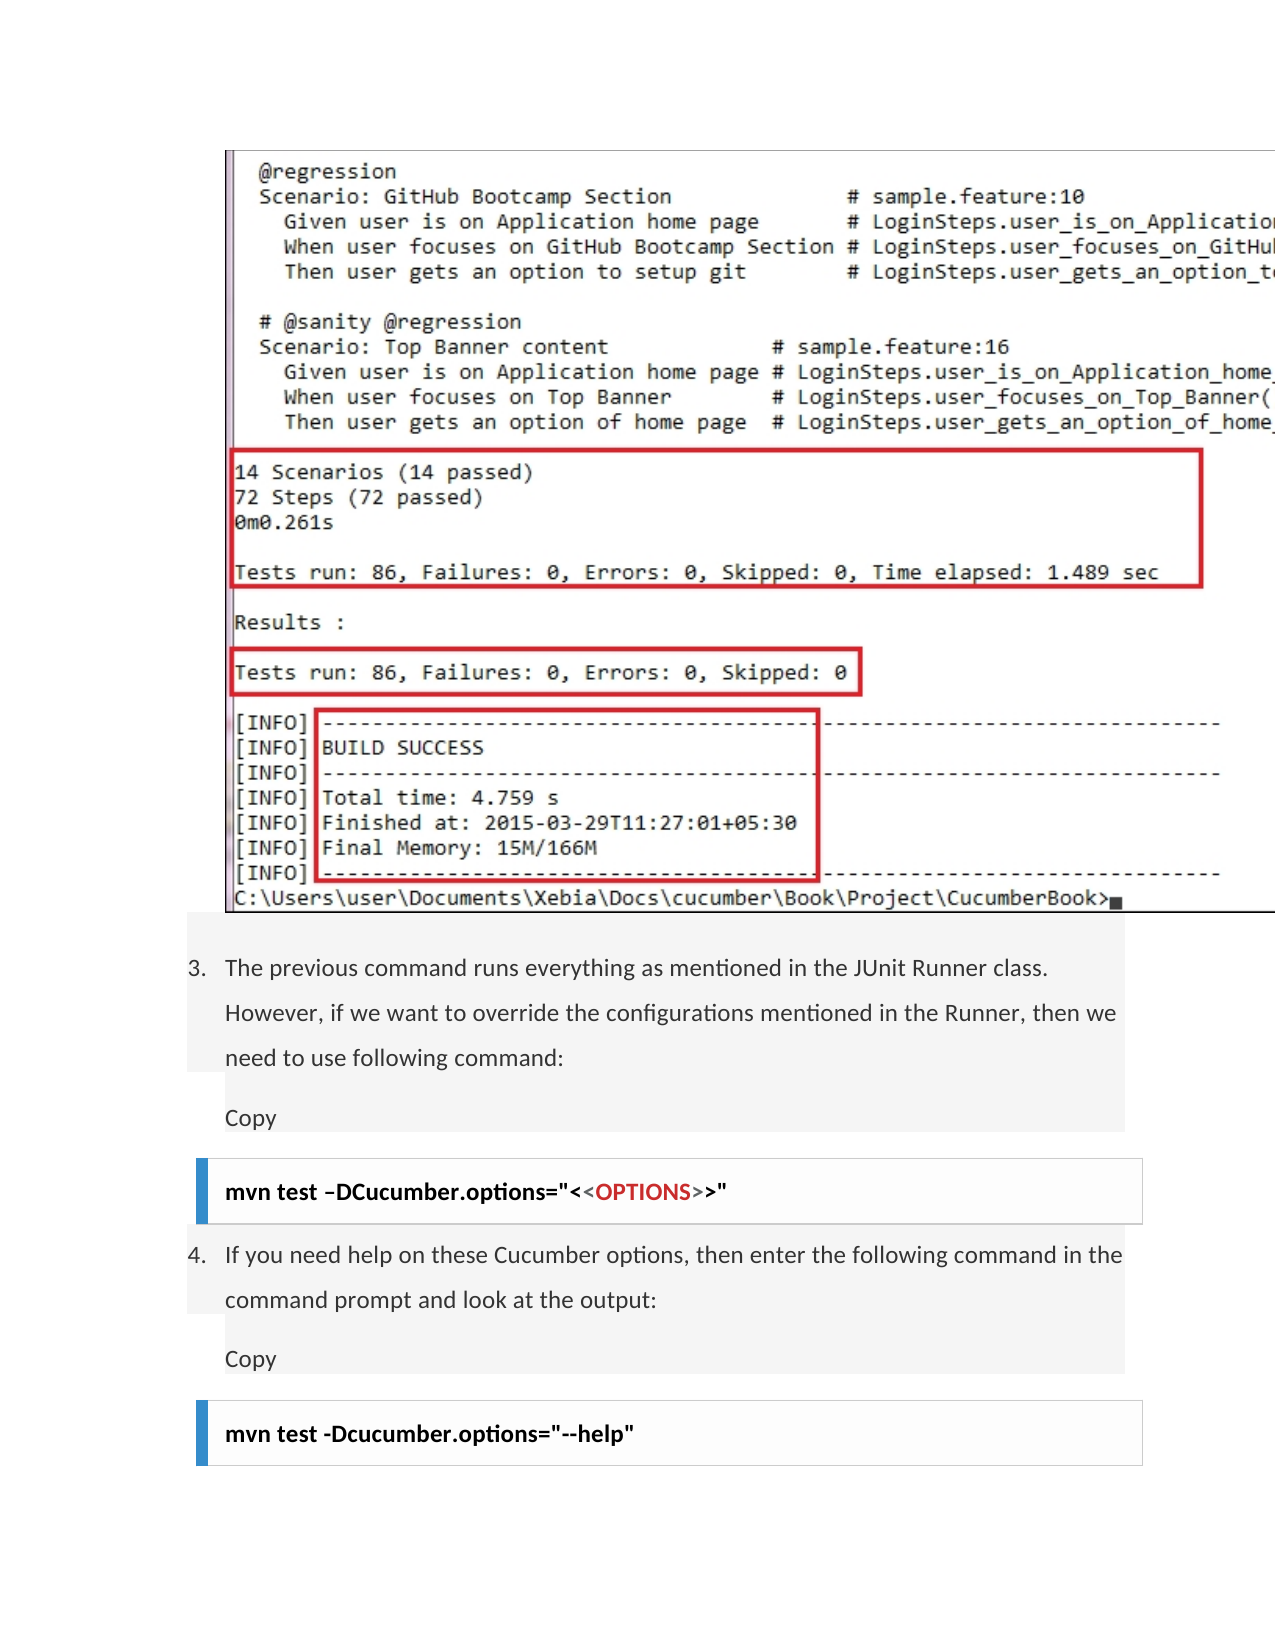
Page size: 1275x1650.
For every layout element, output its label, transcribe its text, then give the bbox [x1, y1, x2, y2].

picture [225, 150, 1275, 913]
text mvn test –DCucumber.options="<<OPTIONS>>" [208, 1159, 1142, 1223]
list The previous command runs everything as mentioned in the JUnit Runner class. However, if we want to override the configurations mentioned in the Runner, then we need to use following command: [187, 937, 1125, 1072]
text mvn test -Dcucumber.options="--help" [208, 1401, 1142, 1465]
list If you need help on these Cucumber options, then enter the following command in the command prompt and look at the output: [187, 1224, 1125, 1314]
text Copy [225, 1344, 1125, 1374]
text Copy [225, 1102, 1125, 1132]
